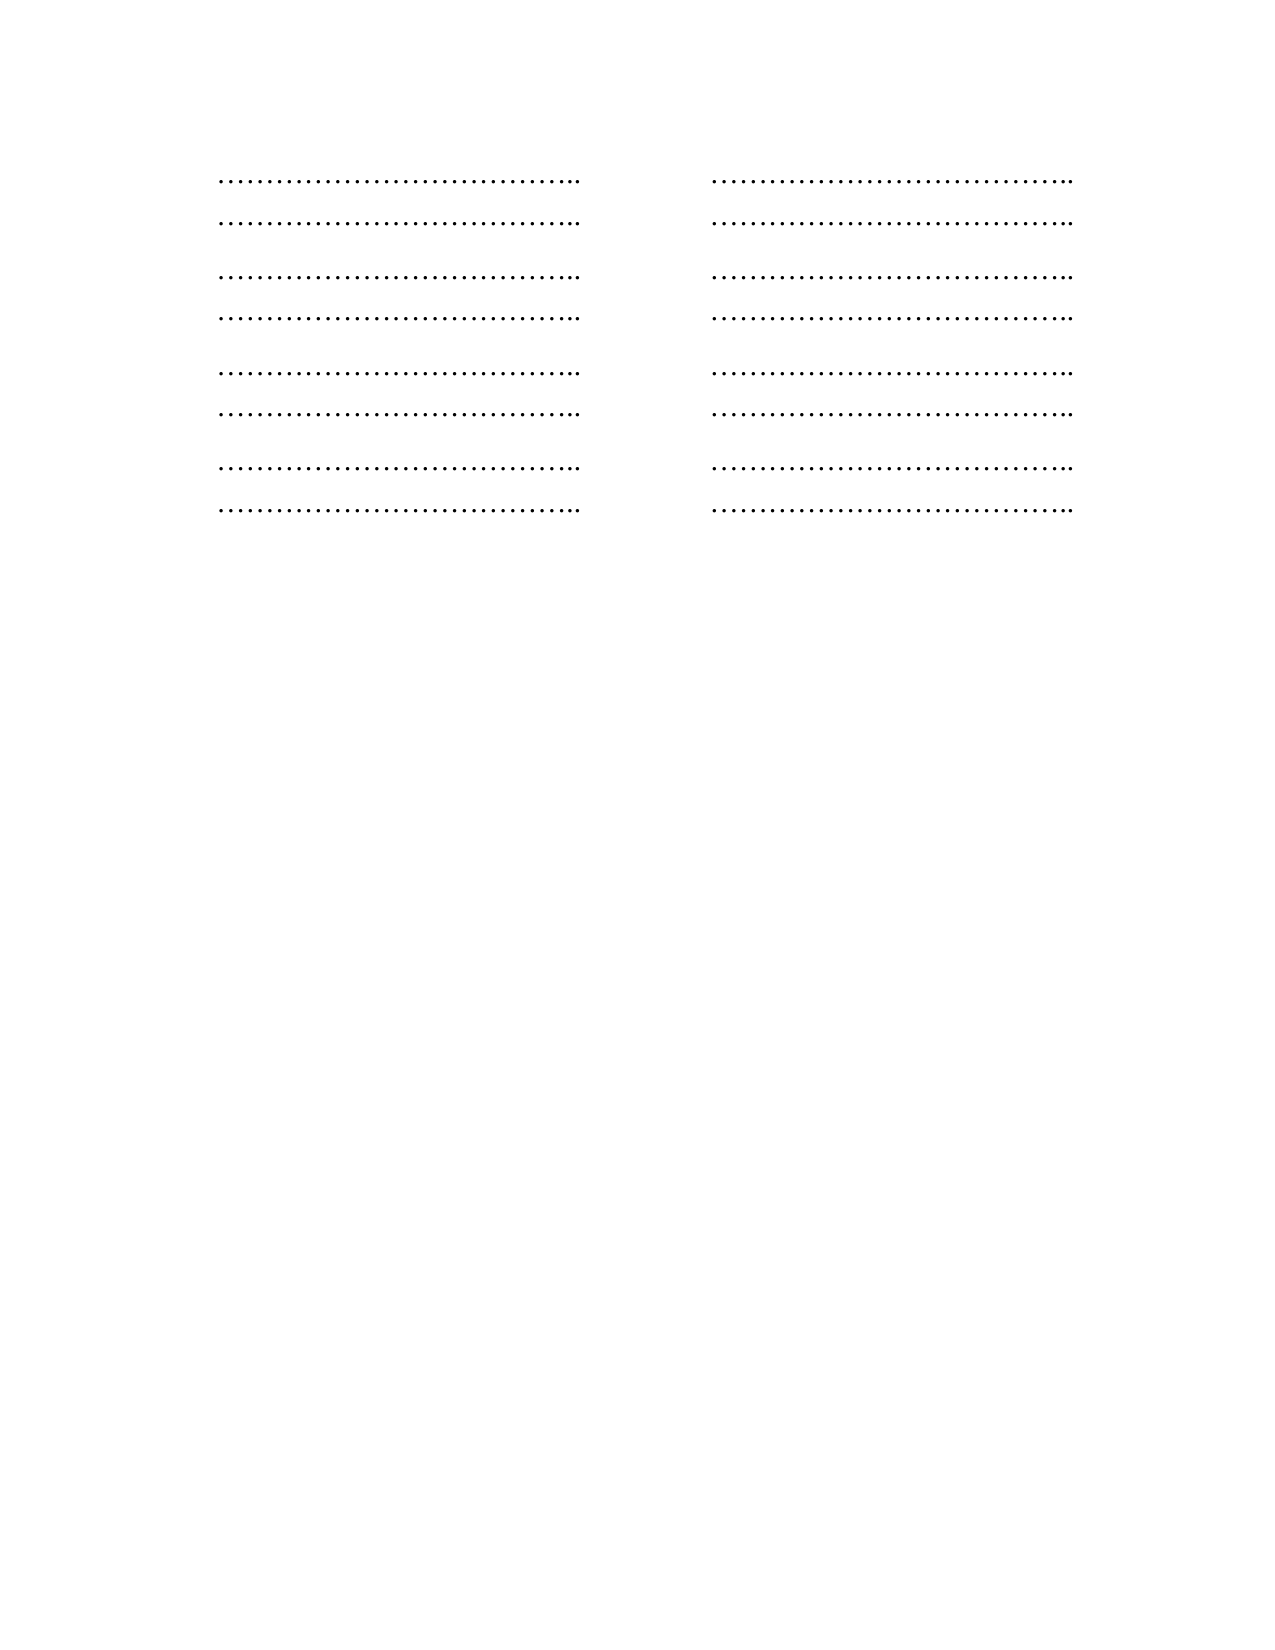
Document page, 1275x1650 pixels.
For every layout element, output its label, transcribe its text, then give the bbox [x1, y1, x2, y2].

table_header ……………………………….. ……………………………….. ……………………………….. ……………………………….. ……………………………….. ……………………………….. ……………………………….. ……………………………….. [654, 150, 1147, 587]
table_header ……………………………….. ……………………………….. ……………………………….. ……………………………….. ……………………………….. ……………………………….. ……………………………….. ……………………………….. [161, 150, 654, 587]
